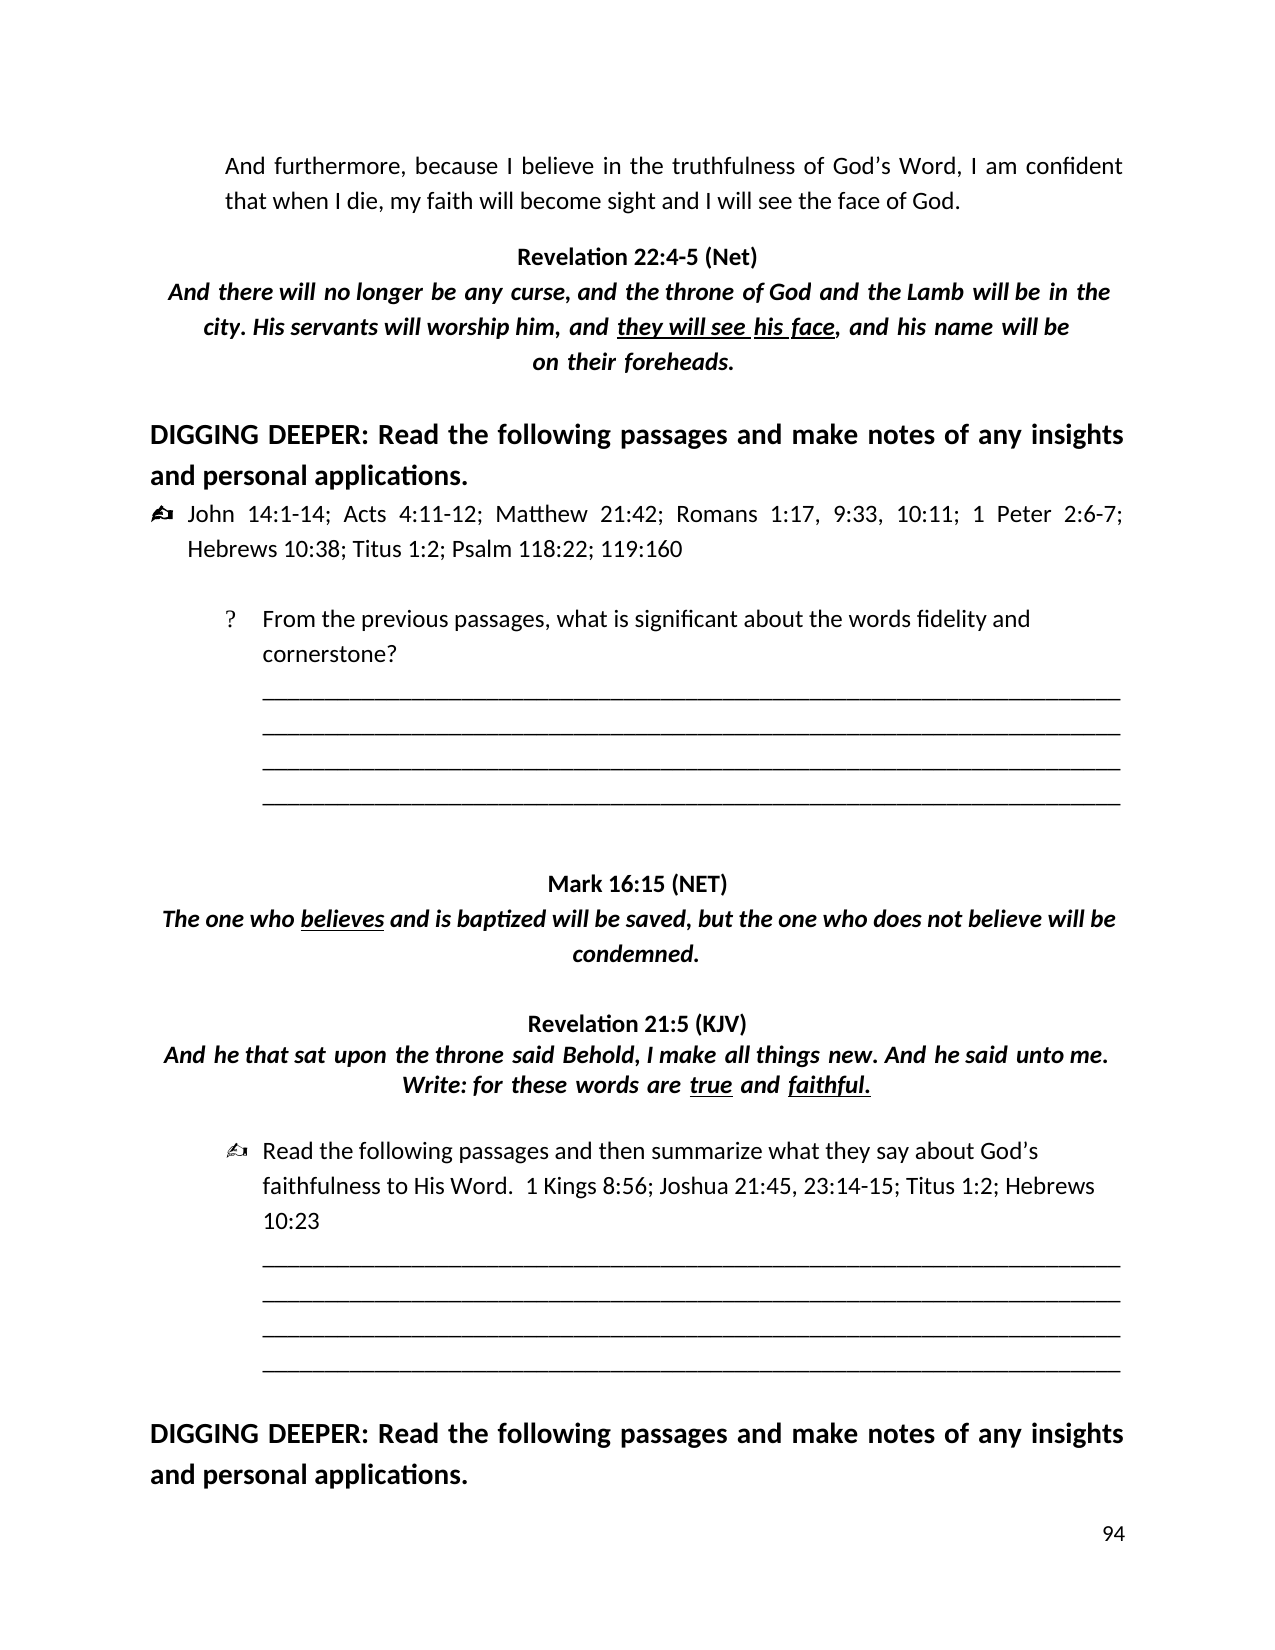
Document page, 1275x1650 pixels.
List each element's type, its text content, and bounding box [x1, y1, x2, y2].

list From the previous passages, what is significant about the words fidelity and cornerstone? ____________________________________________________________________________________________________________________________________________________________________________________________________________________________________________________________________________________ [225, 603, 1125, 808]
text Mark 16:15 (NET) [150, 868, 1125, 899]
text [225, 150, 1125, 216]
text DIGGING DEEPER: Read the following passages and make notes of any insights and personal applications. [150, 416, 1125, 492]
text Revelation 22:4-5 (Net) [150, 241, 1125, 271]
text Revelation 21:5 (KJV) [150, 1008, 1125, 1039]
list John 14:1-14; Acts 4:11-12; Matthew 21:42; Romans 1:17, 9:33, 10:11; 1 Peter 2:6-7; Hebrews 10:38; Titus 1:2; Psalm 118:22; 119:160 [150, 498, 1125, 563]
text The one who believes and is baptized will be saved, but the one who does not believe will be condemned. [150, 903, 1125, 969]
text And he that sat upon the throne said Behold, I make all things new. And he said unto me. Write: for these words are true and faithful. [150, 1039, 1125, 1100]
list Read the following passages and then summarize what they say about God’s faithfulness to His Word. 1 Kings 8:56; Joshua 21:45, 23:14-15; Titus 1:2; Hebrews 10:23 ____________________________________________________________________________________________________________________________________________________________________________________________________________________________________________________________________________________ [225, 1135, 1125, 1376]
text And there will no longer be any curse, and the throne of God and the Lamb will be in the city. His servants will worship him, and they will see his face, and his name will be on their foreheads. [150, 276, 1125, 376]
text DIGGING DEEPER: Read the following passages and make notes of any insights and personal applications. [150, 1415, 1125, 1492]
